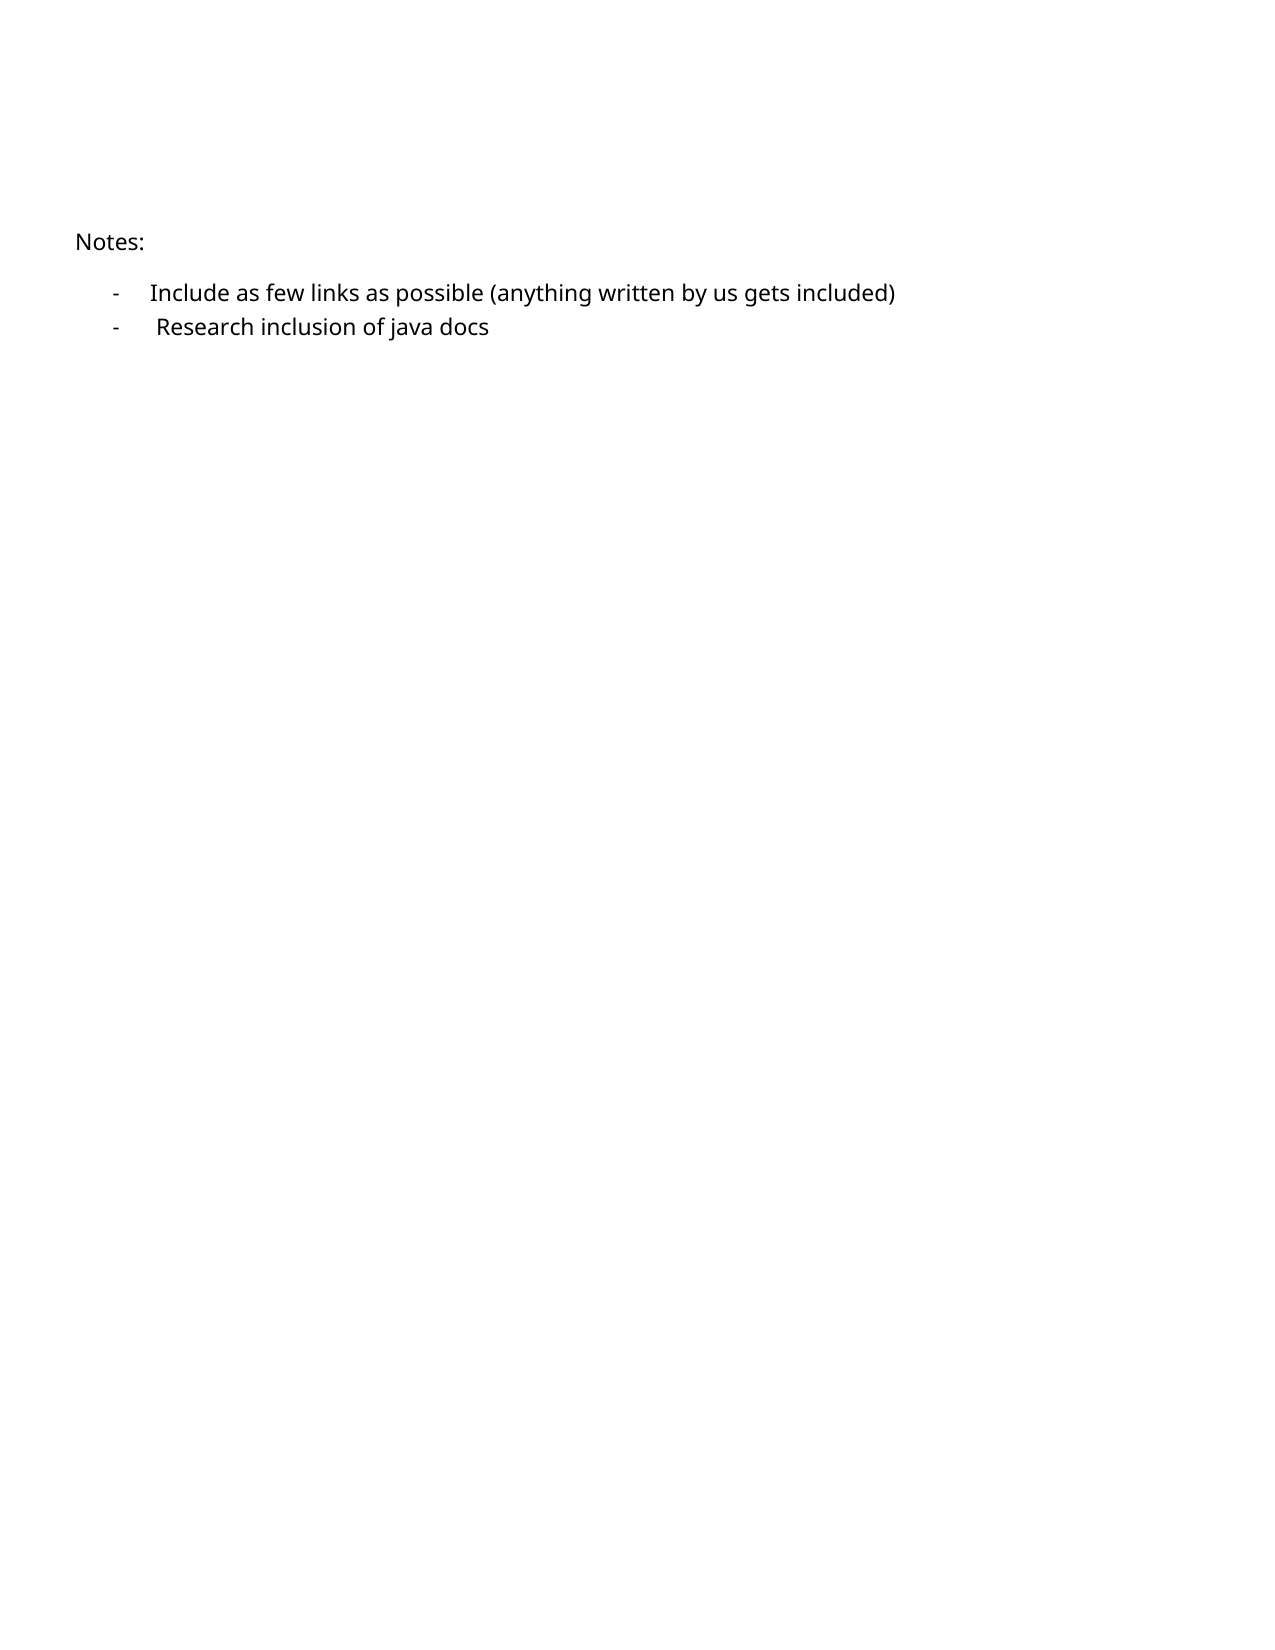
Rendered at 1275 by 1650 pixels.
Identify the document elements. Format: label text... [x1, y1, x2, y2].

list Include as few links as possible (anything written by us gets included) [112, 277, 1200, 308]
list Research inclusion of java docs [112, 310, 1200, 342]
text Notes: [75, 226, 1200, 257]
